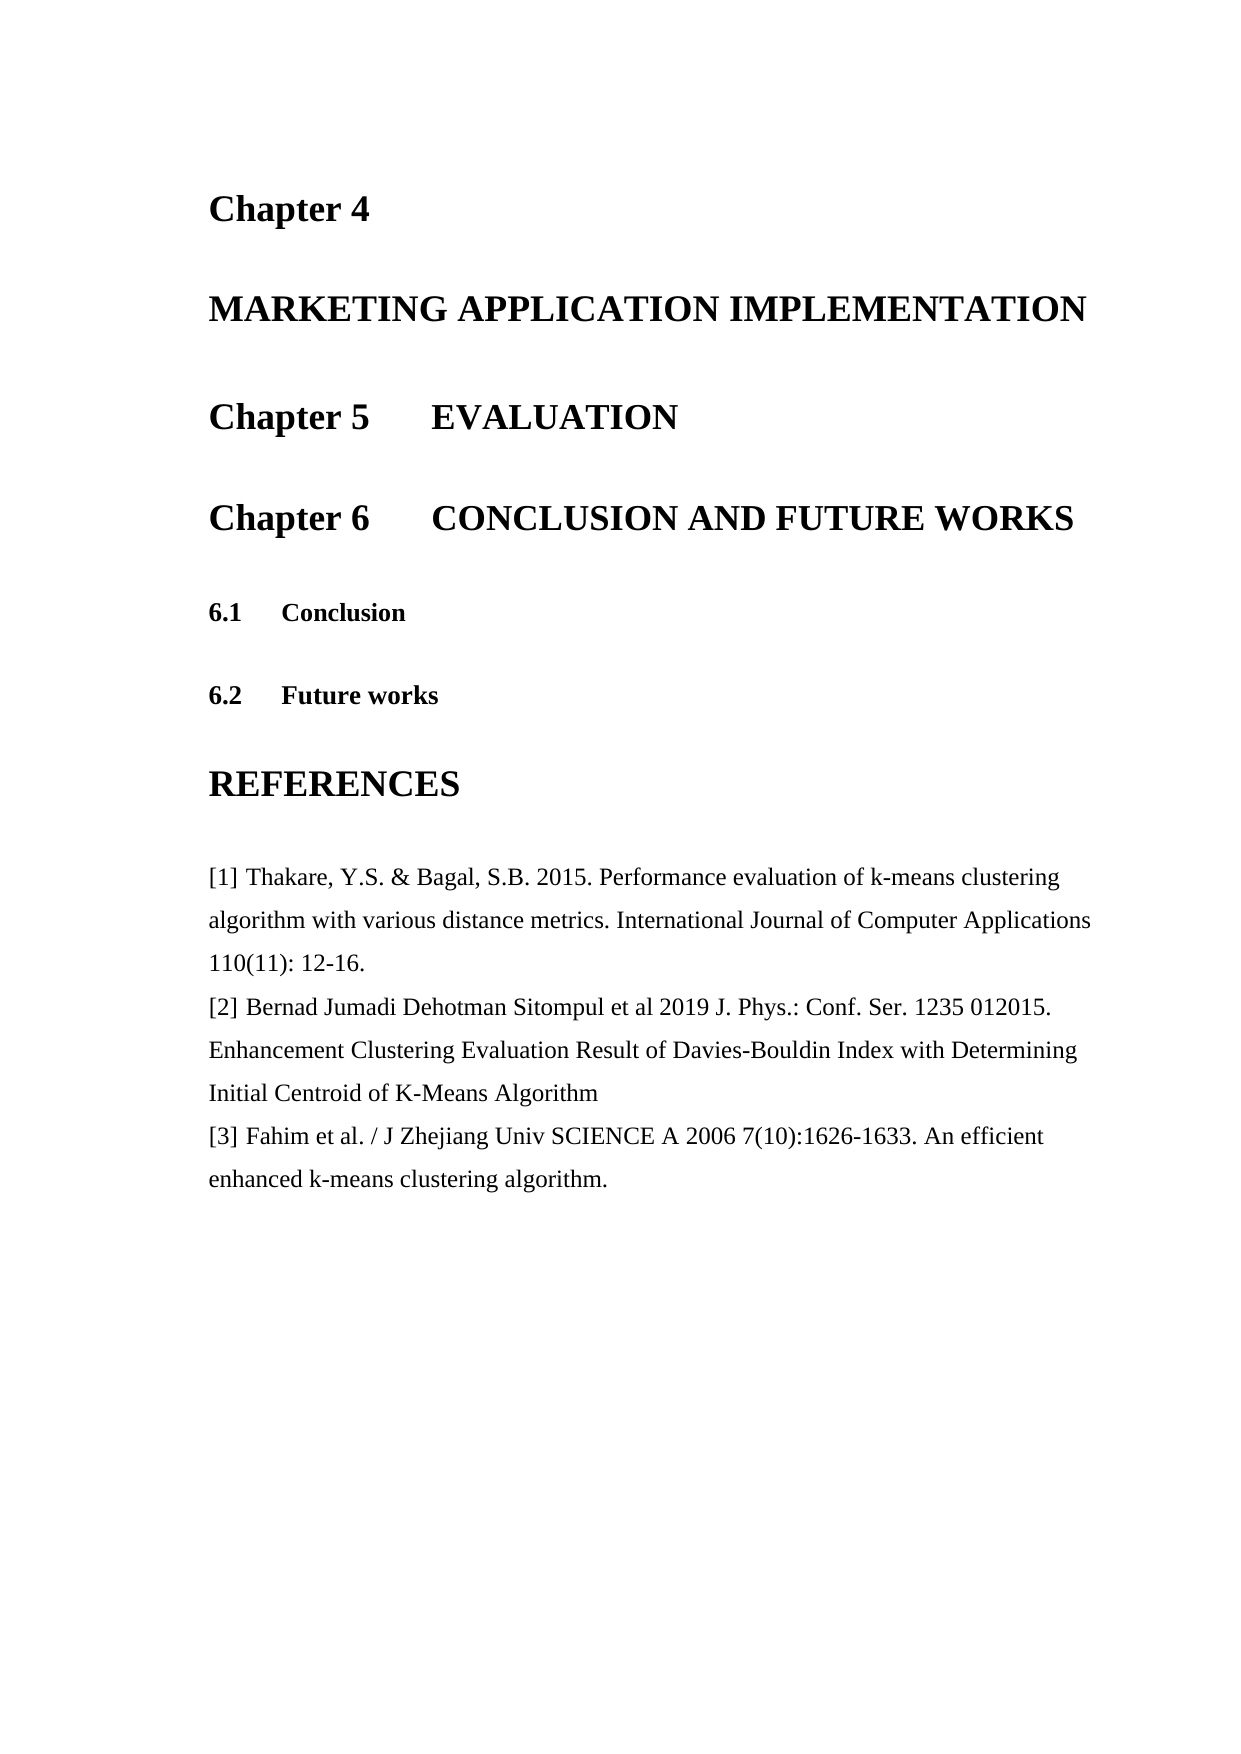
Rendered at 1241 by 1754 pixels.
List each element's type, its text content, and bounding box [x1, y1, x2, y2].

text 6.2 Future works [208, 679, 1123, 710]
text Chapter 4 [208, 186, 1123, 229]
list Bernad Jumadi Dehotman Sitompul et al 2019 J. Phys.: Conf. Ser. 1235 012015. Enhancement Clustering Evaluation Result of Davies-Bouldin Index with Determining Initial Centroid of K-Means Algorithm [208, 992, 1123, 1107]
text REFERENCES [208, 761, 1123, 804]
text 6.1 Conclusion [208, 596, 1123, 627]
text Chapter 5 EVALUATION [208, 394, 1123, 438]
list Thakare, Y.S. & Bagal, S.B. 2015. Performance evaluation of k-means clustering algorithm with various distance metrics. International Journal of Computer Applications 110(11): 12-16. [208, 862, 1123, 977]
text MARKETING APPLICATION IMPLEMENTATION [208, 287, 1113, 330]
text Chapter 6 CONCLUSION AND FUTURE WORKS [208, 495, 1123, 538]
list Fahim et al. / J Zhejiang Univ SCIENCE A 2006 7(10):1626-1633. An efficient enhanced k-means clustering algorithm. [208, 1121, 1123, 1193]
